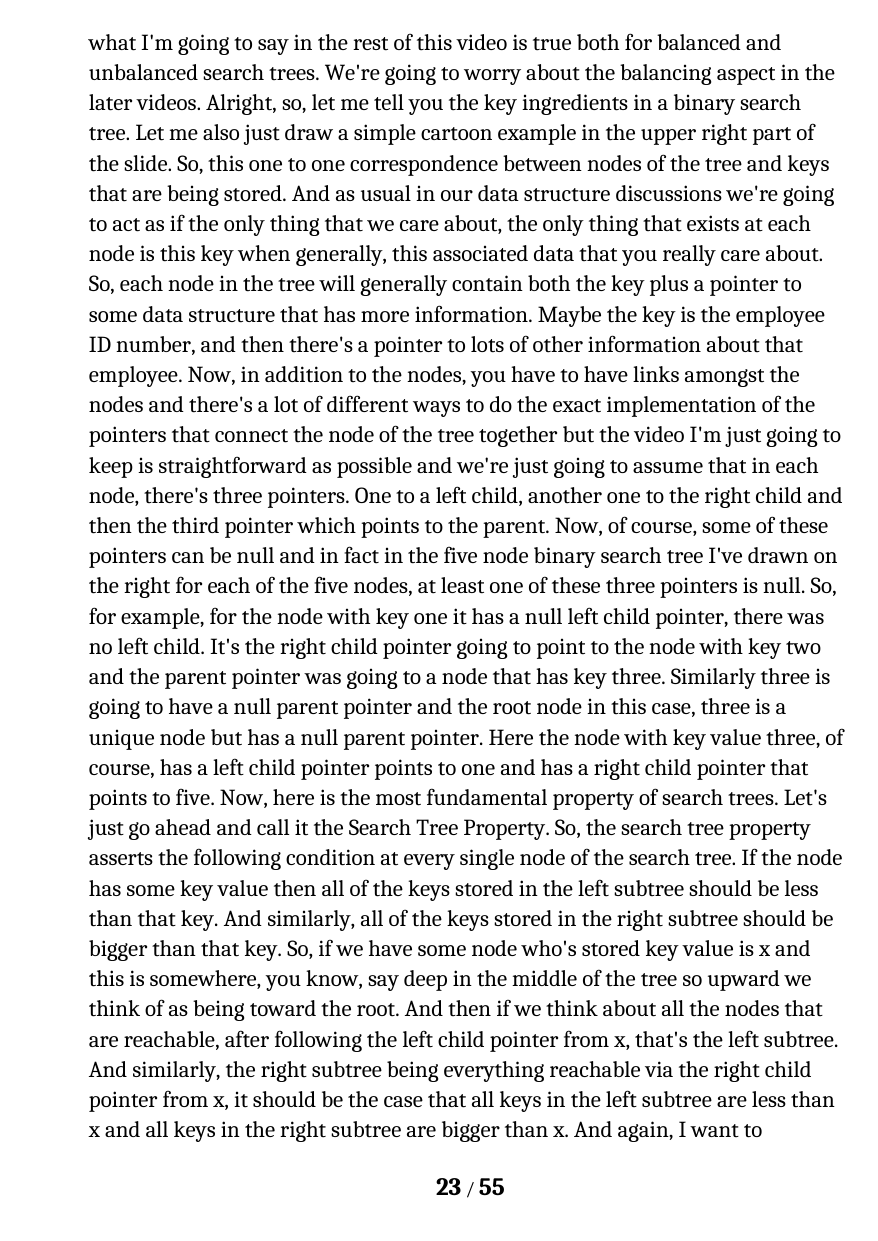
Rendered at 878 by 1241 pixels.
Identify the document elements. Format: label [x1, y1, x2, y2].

text [89, 29, 847, 1143]
